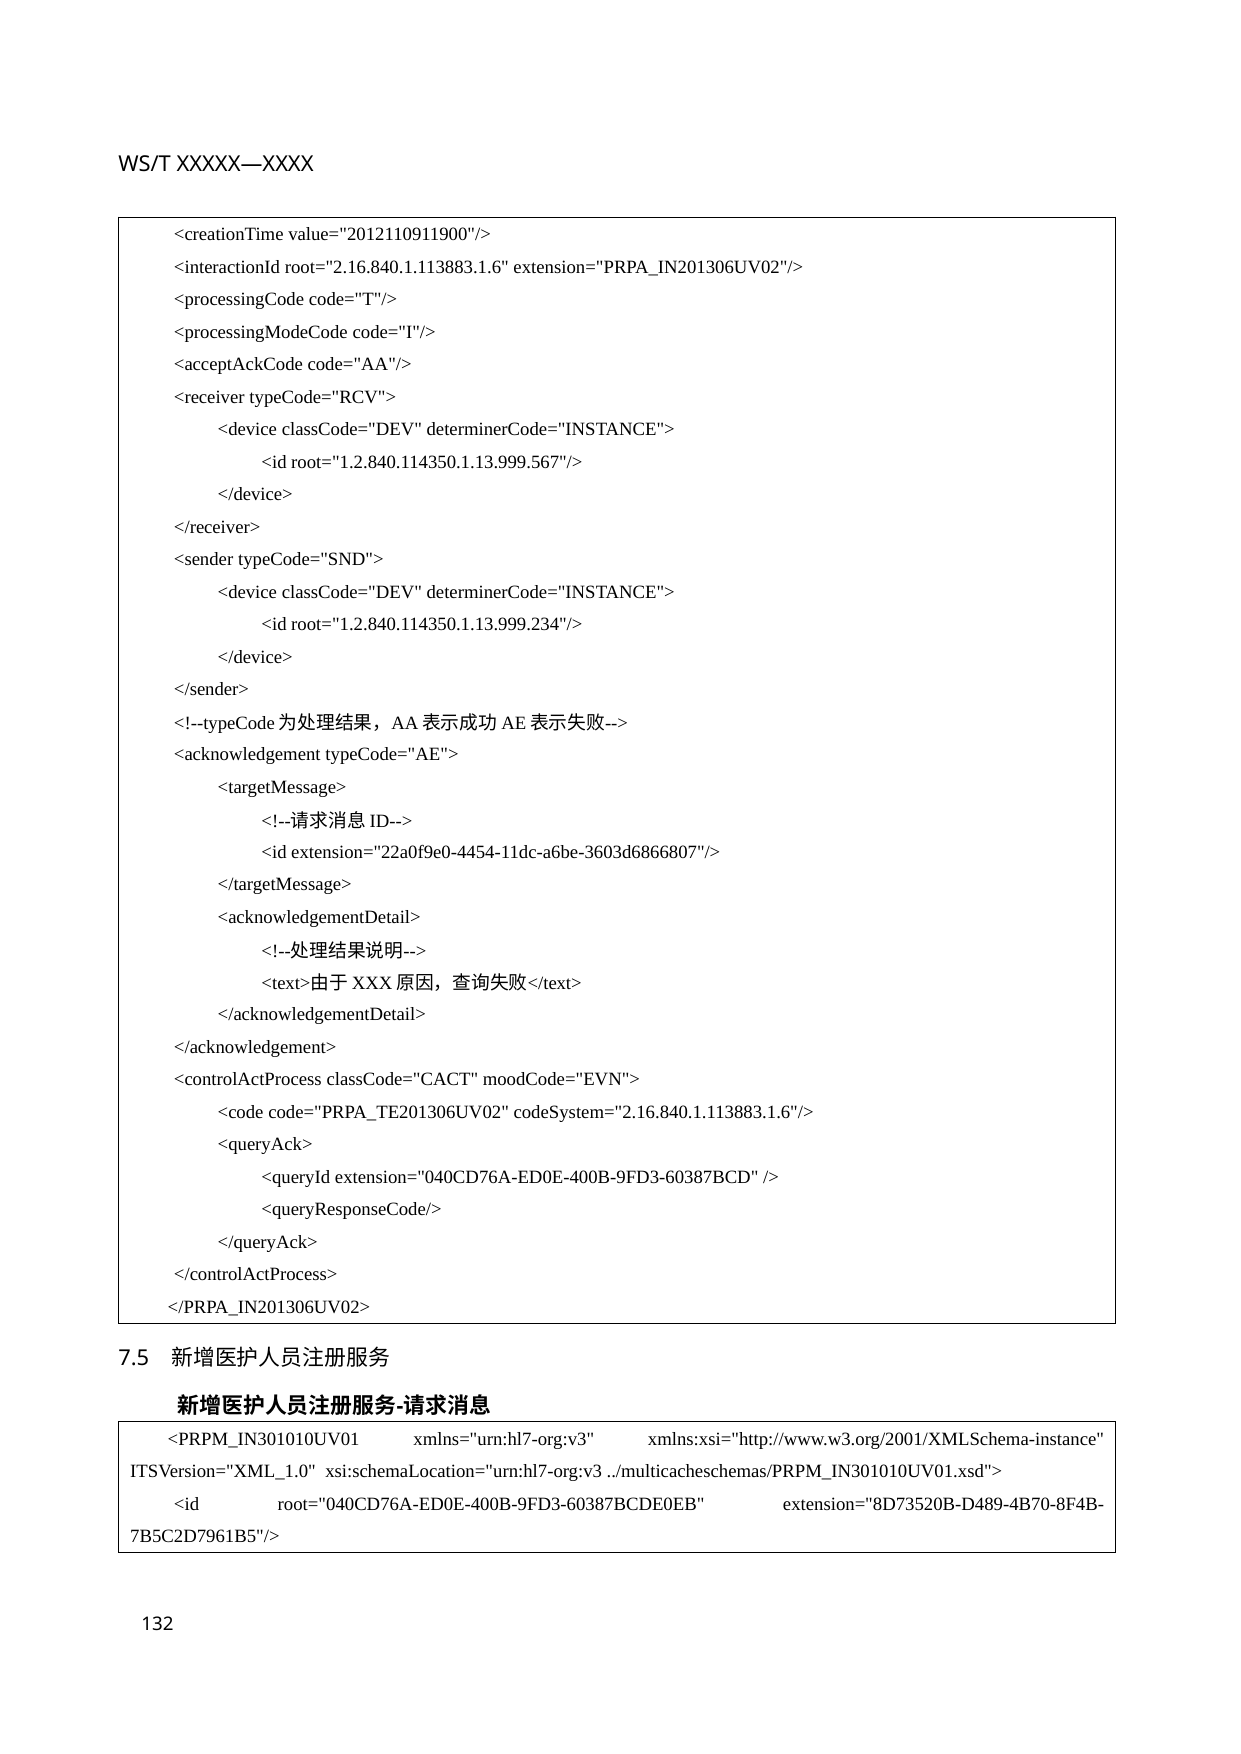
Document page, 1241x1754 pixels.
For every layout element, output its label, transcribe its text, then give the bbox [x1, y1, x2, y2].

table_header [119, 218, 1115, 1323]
subtitle 新增医护人员注册服务-请求消息 [177, 1389, 1093, 1421]
text 新增医护人员注册服务 [118, 1340, 1093, 1372]
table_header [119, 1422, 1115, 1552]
